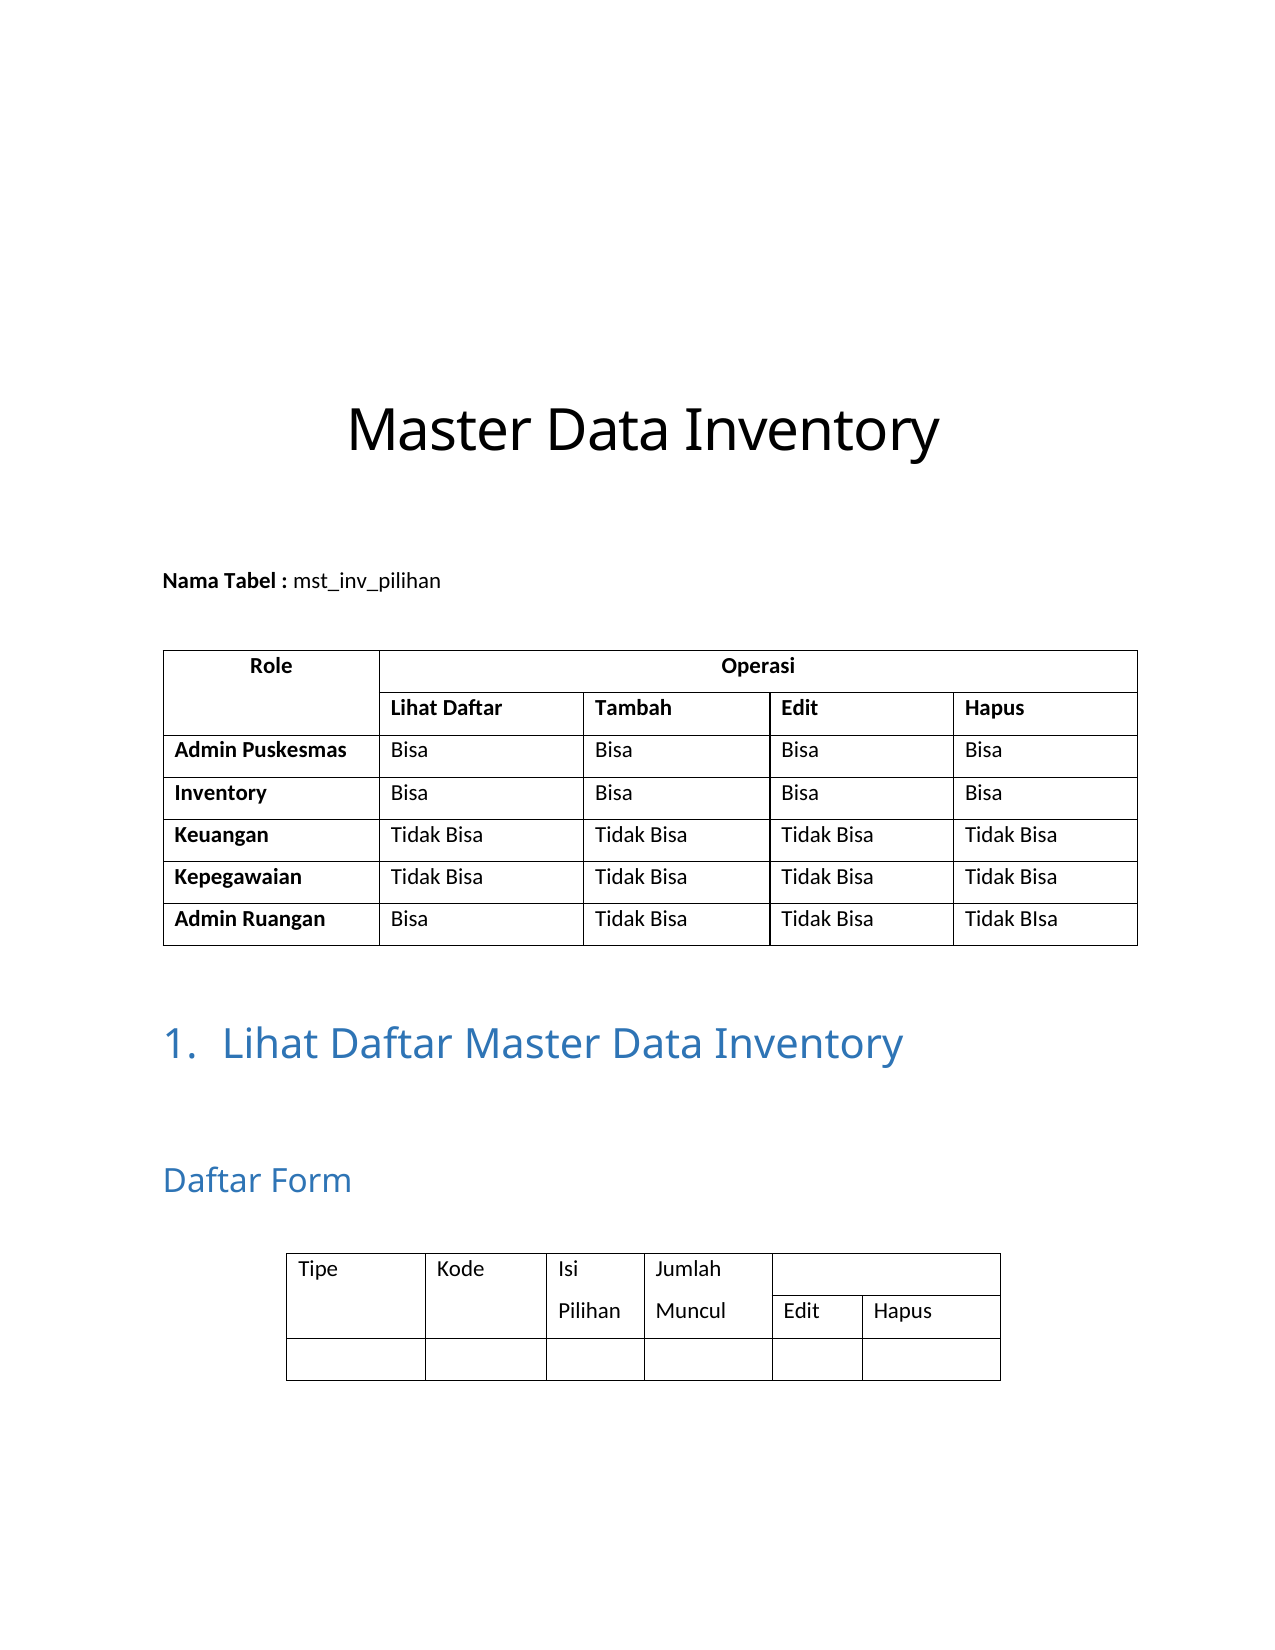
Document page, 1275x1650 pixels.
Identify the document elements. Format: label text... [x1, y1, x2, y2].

table_cell Tambah [584, 693, 769, 734]
table_cell Admin Ruangan [164, 904, 379, 945]
table_cell Admin Puskesmas [164, 736, 379, 777]
table_cell Tidak Bisa [771, 904, 953, 945]
table_cell [426, 1339, 546, 1379]
table_cell [863, 1339, 1000, 1379]
table_cell Bisa [380, 736, 583, 777]
title Master Data Inventory [162, 388, 1125, 468]
table_header [773, 1254, 1000, 1295]
table_cell [547, 1339, 644, 1379]
table_cell Bisa [954, 736, 1137, 777]
table_header Tipe [287, 1254, 425, 1337]
table_cell Bisa [380, 904, 583, 945]
table_cell Bisa [584, 736, 769, 777]
table_header Operasi [380, 651, 1137, 692]
subtitle Daftar Form [162, 1157, 1125, 1203]
table_cell Tidak BIsa [954, 904, 1137, 945]
table_cell Edit [773, 1296, 862, 1337]
table_cell [645, 1339, 772, 1379]
table_cell Bisa [380, 778, 583, 819]
table_cell Kepegawaian [164, 862, 379, 903]
table_cell Tidak Bisa [771, 820, 953, 861]
table_cell Bisa [584, 778, 769, 819]
table_cell Bisa [771, 736, 953, 777]
table_cell [773, 1339, 862, 1379]
table_cell Bisa [954, 778, 1137, 819]
table_cell Edit [771, 693, 953, 734]
table_cell Bisa [771, 778, 953, 819]
table_cell [287, 1339, 425, 1379]
table_cell Tidak Bisa [380, 820, 583, 861]
text Nama Tabel : mst_inv_pilihan [162, 566, 1125, 594]
table_cell Tidak Bisa [771, 862, 953, 903]
table_cell Hapus [954, 693, 1137, 734]
table_cell Tidak Bisa [584, 904, 769, 945]
table_cell Tidak Bisa [954, 862, 1137, 903]
table_cell Keuangan [164, 820, 379, 861]
table_header Jumlah Muncul [645, 1254, 772, 1337]
table_cell Lihat Daftar [380, 693, 583, 734]
table_cell Tidak Bisa [954, 820, 1137, 861]
table_header Kode [426, 1254, 546, 1337]
table_header Isi Pilihan [547, 1254, 644, 1337]
table_cell Tidak Bisa [584, 820, 769, 861]
table_cell Tidak Bisa [380, 862, 583, 903]
subtitle Lihat Daftar Master Data Inventory [162, 1013, 1125, 1070]
table_cell Hapus [863, 1296, 1000, 1337]
table_header Role [164, 651, 379, 734]
table_cell Inventory [164, 778, 379, 819]
table_cell Tidak Bisa [584, 862, 769, 903]
